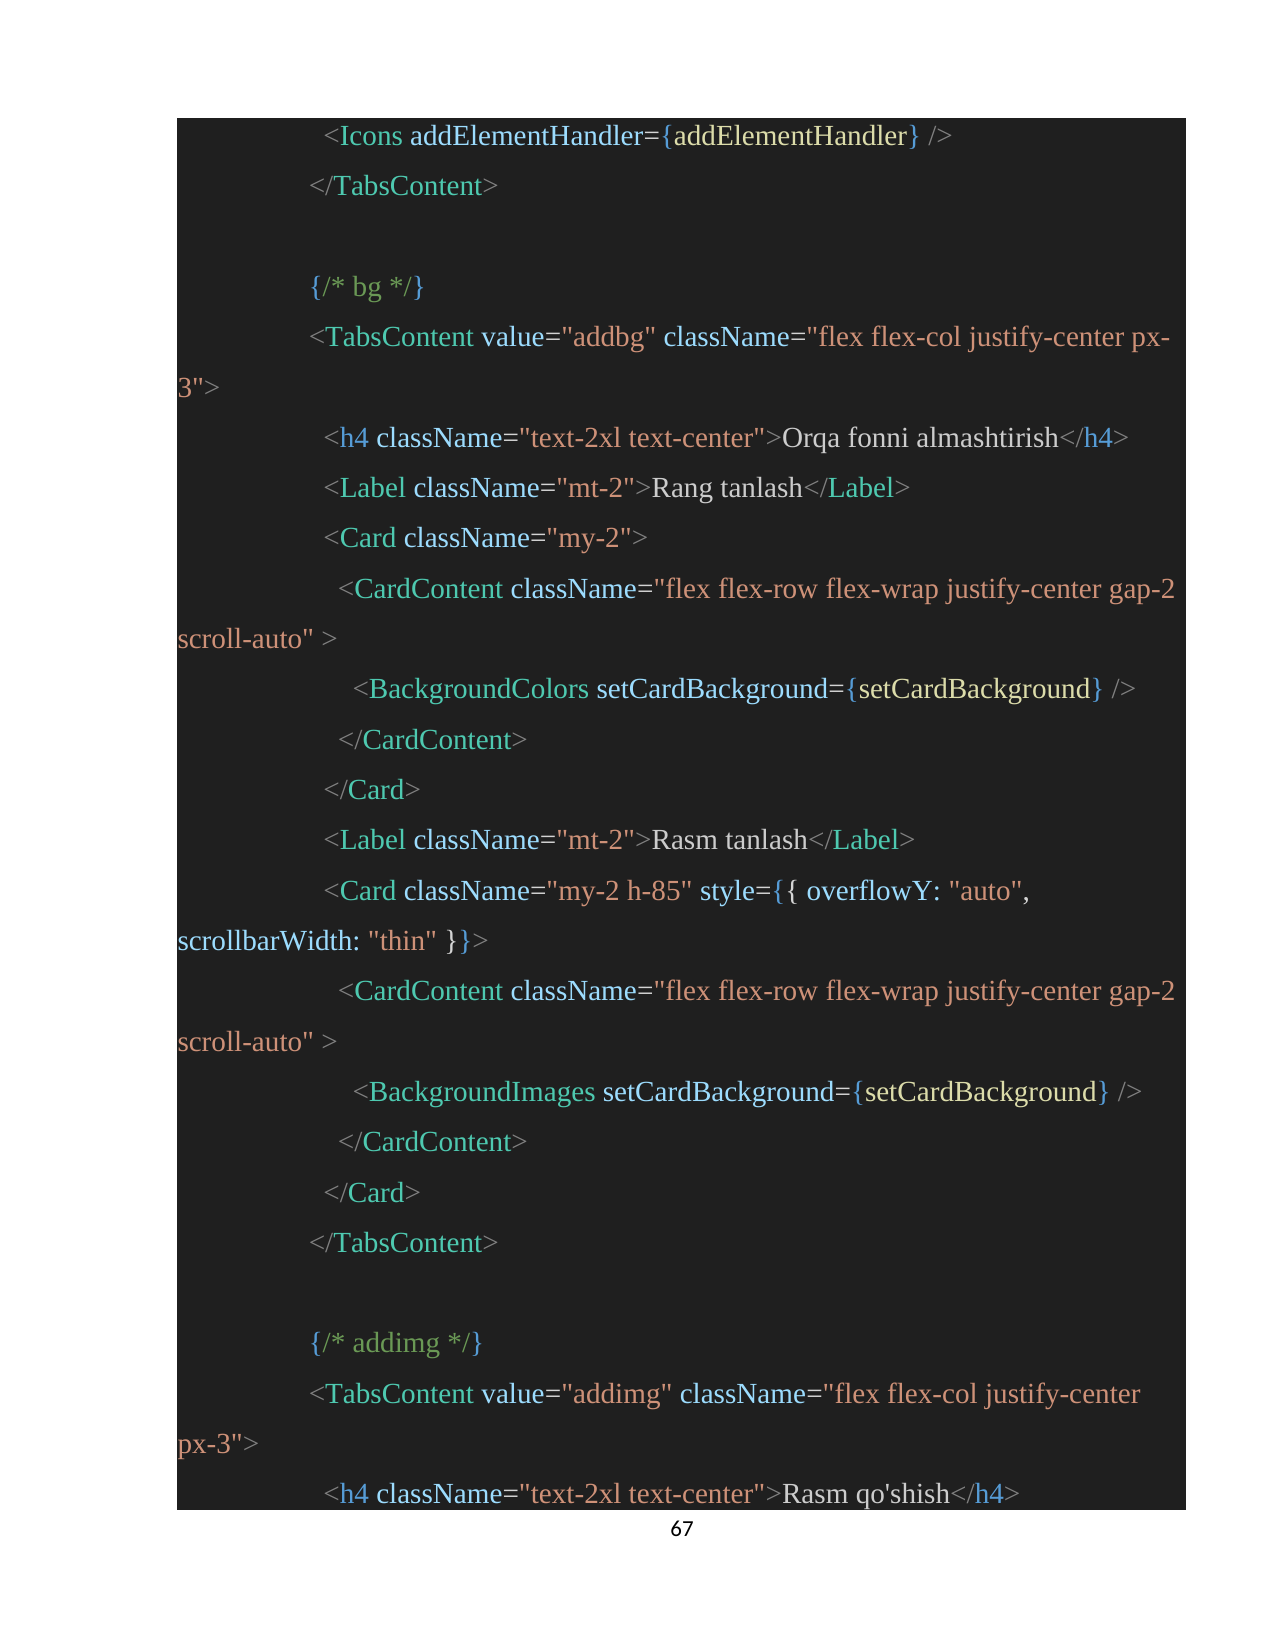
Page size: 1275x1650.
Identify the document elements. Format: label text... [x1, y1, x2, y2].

text {/* bg */} [177, 269, 1186, 303]
text <BackgroundColors setCardBackground={setCardBackground} /> [177, 672, 1186, 705]
text <TabsContent value="addimg" className="flex flex-col justify-center px-3"> [177, 1376, 1186, 1460]
text <h4 className="text-2xl text-center">Orqa fonni almashtirish</h4> [177, 420, 1186, 453]
text </CardContent> [177, 722, 1186, 755]
text <CardContent className="flex flex-row flex-wrap justify-center gap-2 scroll-auto" > [177, 973, 1186, 1057]
text </TabsContent> [177, 1225, 1186, 1258]
text </CardContent> [177, 1124, 1186, 1158]
text </Card> [177, 772, 1186, 806]
text <Icons addElementHandler={addElementHandler} /> [177, 118, 1186, 152]
text <CardContent className="flex flex-row flex-wrap justify-center gap-2 scroll-auto" > [177, 571, 1186, 655]
text </TabsContent> [177, 168, 1186, 202]
text <BackgroundImages setCardBackground={setCardBackground} /> [177, 1074, 1186, 1108]
text <TabsContent value="addbg" className="flex flex-col justify-center px-3"> [177, 319, 1186, 403]
text <Label className="mt-2">Rasm tanlash</Label> [177, 822, 1186, 856]
text <h4 className="text-2xl text-center">Rasm qo'shish</h4> [177, 1477, 1186, 1510]
text {/* addimg */} [177, 1326, 1186, 1359]
text <Label className="mt-2">Rang tanlash</Label> [177, 470, 1186, 504]
text </Card> [177, 1175, 1186, 1208]
text <Card className="my-2 h-85" style={{ overflowY: "auto", scrollbarWidth: "thin" }}> [177, 873, 1186, 957]
text <Card className="my-2"> [177, 521, 1186, 554]
